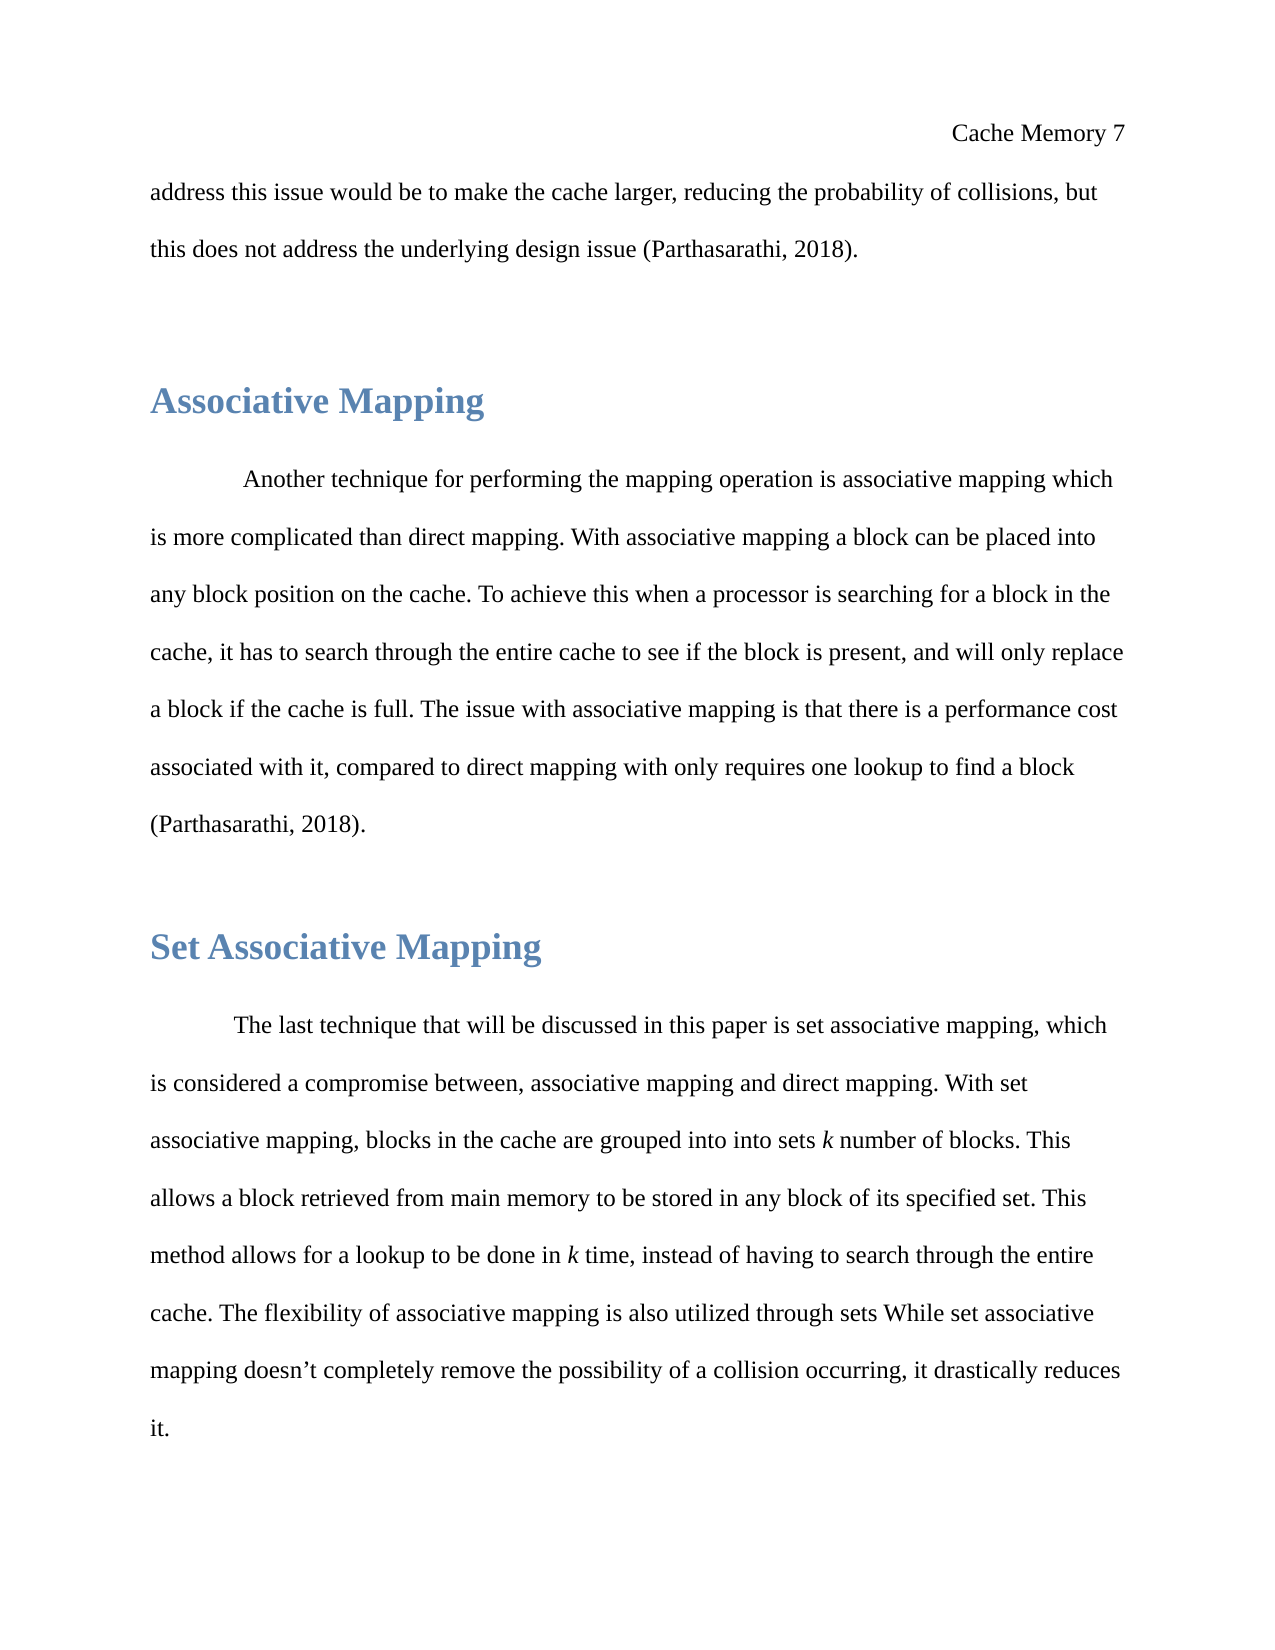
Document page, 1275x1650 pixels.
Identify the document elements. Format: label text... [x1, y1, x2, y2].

text The last technique that will be discussed in this paper is set associative mapping, which is considered a compromise between, associative mapping and direct mapping. With set associative mapping, blocks in the cache are grouped into into sets k number of blocks. This allows a block retrieved from main memory to be stored in any block of its specified set. This method allows for a lookup to be done in k time, instead of having to search through the entire cache. The flexibility of associative mapping is also utilized through sets While set associative mapping doesn’t completely remove the possibility of a collision occurring, it drastically reduces it. [150, 1011, 1125, 1442]
text Associative Mapping [150, 378, 1125, 421]
text Another technique for performing the mapping operation is associative mapping which is more complicated than direct mapping. With associative mapping a block can be placed into any block position on the cache. To achieve this when a processor is searching for a block in the cache, it has to search through the entire cache to see if the block is present, and will only replace a block if the cache is full. The issue with associative mapping is that there is a performance cost associated with it, compared to direct mapping with only requires one lookup to find a block (Parthasarathi, 2018). [150, 464, 1125, 896]
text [150, 177, 1125, 263]
text Set Associative Mapping [150, 924, 1125, 967]
